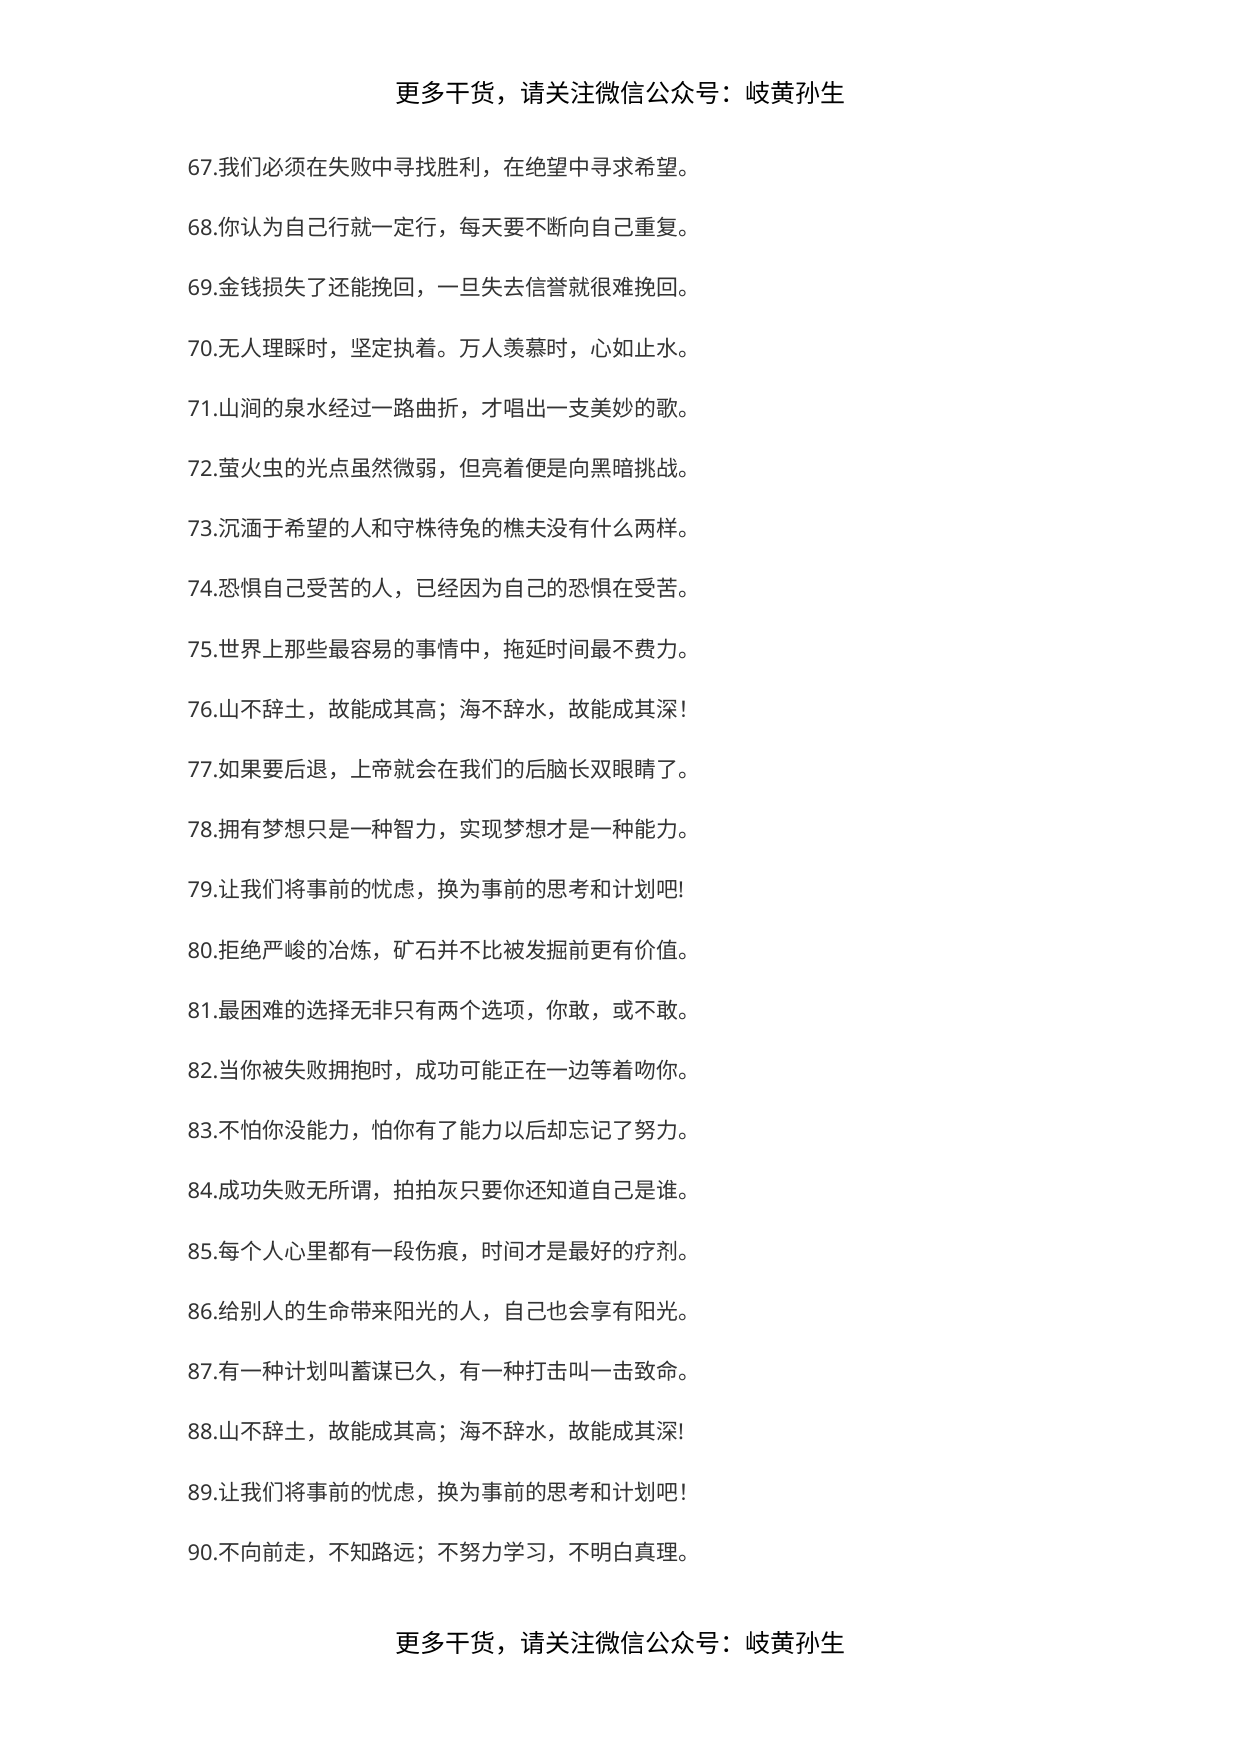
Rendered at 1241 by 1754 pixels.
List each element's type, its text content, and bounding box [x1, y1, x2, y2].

text 84.成功失败无所谓，拍拍灰只要你还知道自己是谁。 [187, 1173, 1053, 1205]
text 69.金钱损失了还能挽回，一旦失去信誉就很难挽回。 [187, 270, 1053, 302]
text 67.我们必须在失败中寻找胜利，在绝望中寻求希望。 [187, 150, 1053, 182]
text 86.给别人的生命带来阳光的人，自己也会享有阳光。 [187, 1294, 1053, 1326]
text 78.拥有梦想只是一种智力，实现梦想才是一种能力。 [187, 812, 1053, 844]
text 71.山涧的泉水经过一路曲折，才唱出一支美妙的歌。 [187, 391, 1053, 423]
text 83.不怕你没能力，怕你有了能力以后却忘记了努力。 [187, 1113, 1053, 1145]
text 73.沉湎于希望的人和守株待兔的樵夫没有什么两样。 [187, 511, 1053, 543]
text 89.让我们将事前的忧虑，换为事前的思考和计划吧！ [187, 1474, 1053, 1506]
text 79.让我们将事前的忧虑，换为事前的思考和计划吧! [187, 872, 1053, 904]
text 87.有一种计划叫蓄谋已久，有一种打击叫一击致命。 [187, 1354, 1053, 1386]
text 70.无人理睬时，坚定执着。万人羡慕时，心如止水。 [187, 331, 1053, 362]
text 75.世界上那些最容易的事情中，拖延时间最不费力。 [187, 632, 1053, 663]
text 82.当你被失败拥抱时，成功可能正在一边等着吻你。 [187, 1053, 1053, 1085]
text 85.每个人心里都有一段伤痕，时间才是最好的疗剂。 [187, 1234, 1053, 1266]
text 77.如果要后退，上帝就会在我们的后脑长双眼睛了。 [187, 752, 1053, 784]
text 88.山不辞土，故能成其高；海不辞水，故能成其深! [187, 1414, 1053, 1446]
text 74.恐惧自己受苦的人，已经因为自己的恐惧在受苦。 [187, 571, 1053, 603]
text 80.拒绝严峻的冶炼，矿石并不比被发掘前更有价值。 [187, 933, 1053, 964]
text 81.最困难的选择无非只有两个选项，你敢，或不敢。 [187, 993, 1053, 1025]
text 68.你认为自己行就一定行，每天要不断向自己重复。 [187, 210, 1053, 242]
text 72.萤火虫的光点虽然微弱，但亮着便是向黑暗挑战。 [187, 451, 1053, 483]
text 76.山不辞土，故能成其高；海不辞水，故能成其深！ [187, 692, 1053, 724]
text 90.不向前走，不知路远；不努力学习，不明白真理。 [187, 1535, 1053, 1567]
